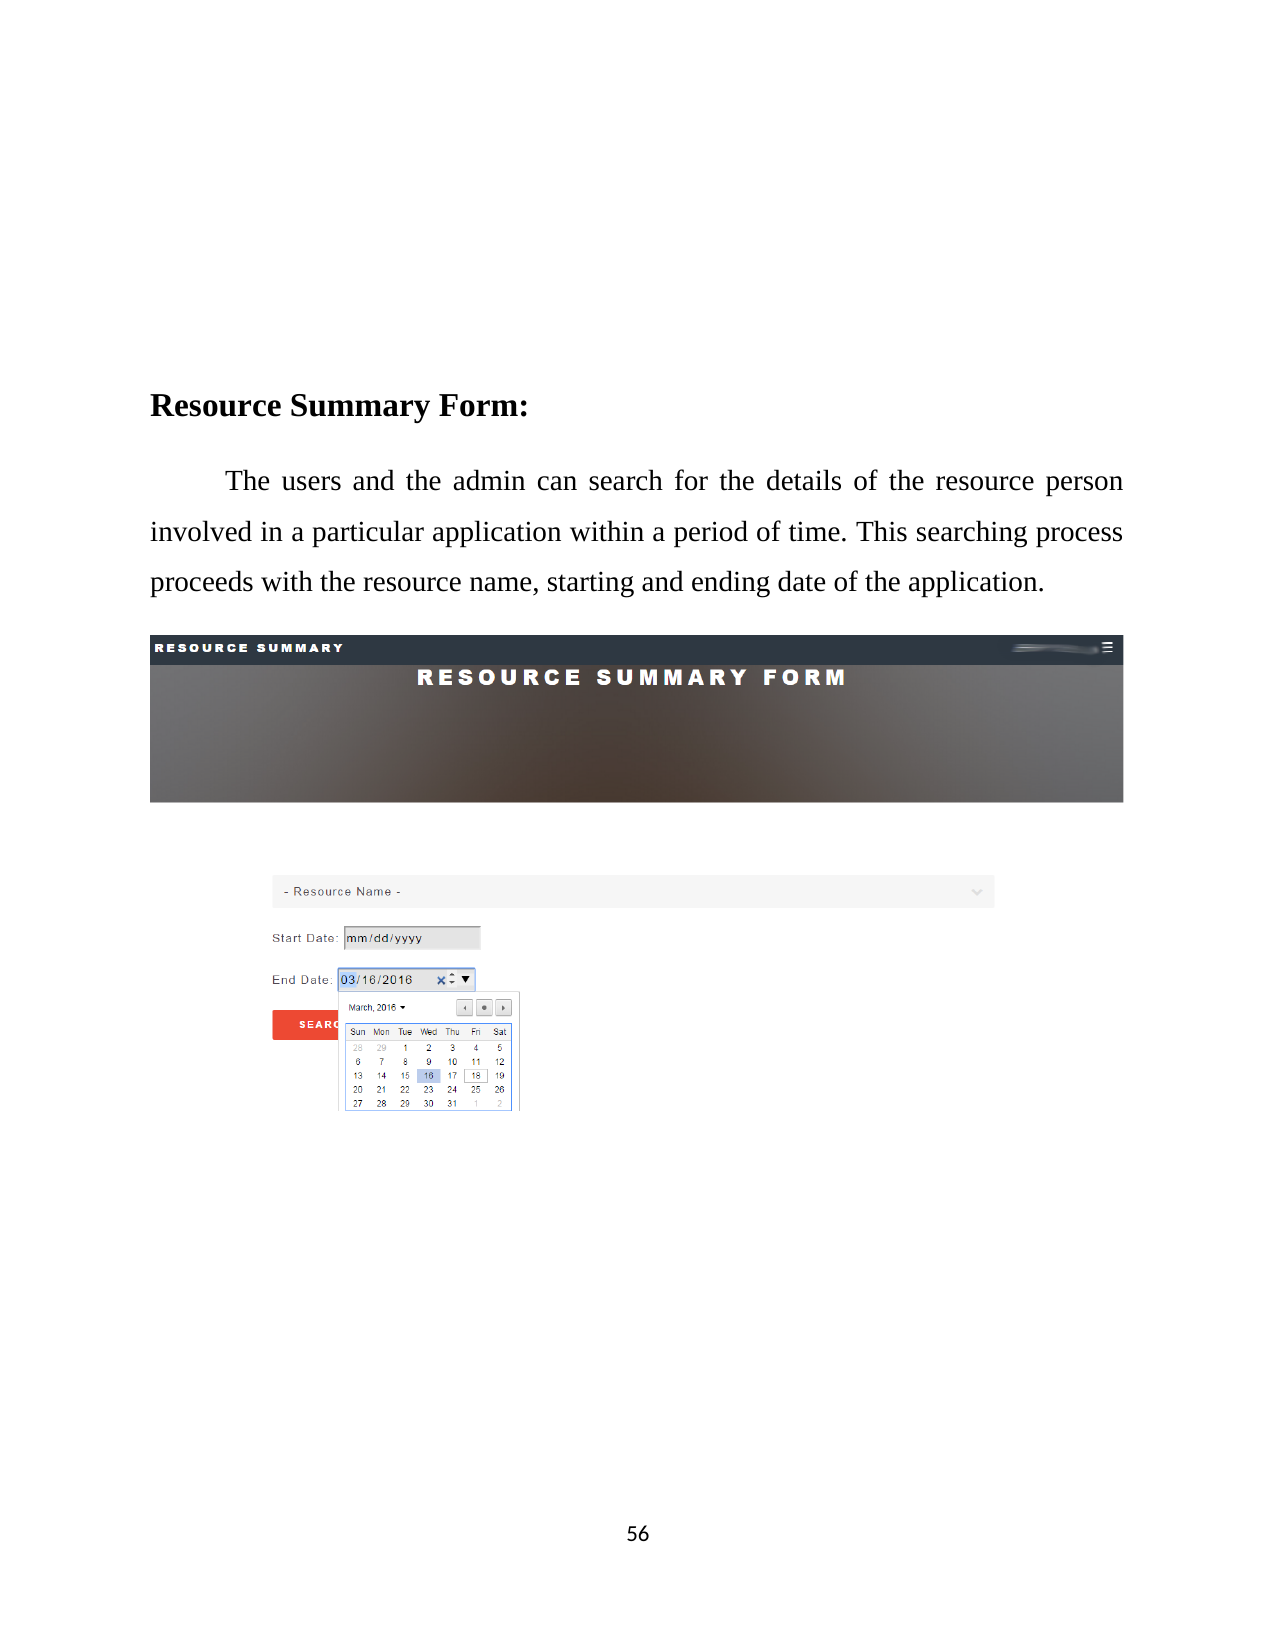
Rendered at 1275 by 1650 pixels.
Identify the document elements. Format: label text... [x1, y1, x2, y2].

text Resource Summary Form: [150, 385, 1125, 423]
picture [150, 635, 1124, 1111]
text The users and the admin can search for the details of the resource person involved in a particular application within a period of time. This searching process proceeds with the resource name, starting and ending date of the application. [150, 463, 1125, 597]
